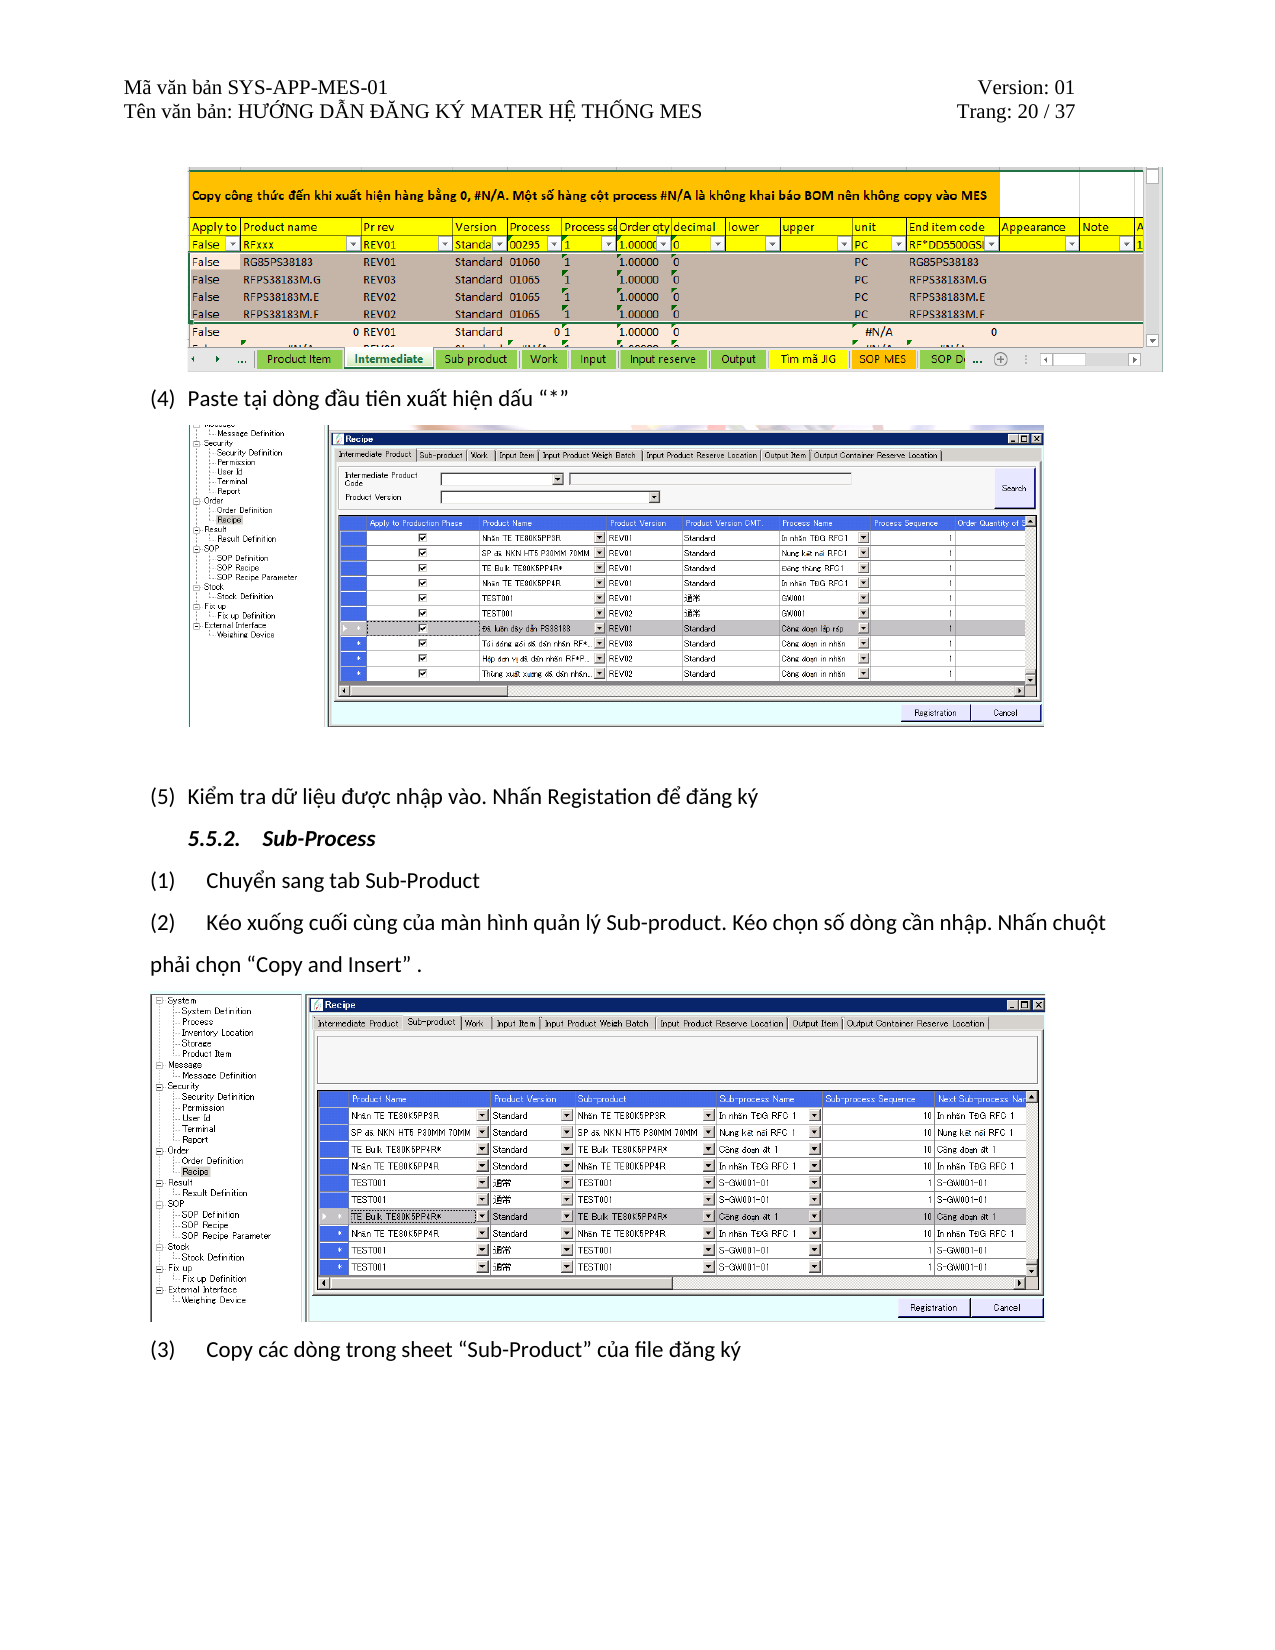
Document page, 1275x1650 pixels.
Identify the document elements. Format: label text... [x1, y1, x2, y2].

text (3) Copy các dòng trong sheet “Sub-Product” của file đăng ký [150, 1335, 1125, 1363]
picture [187, 425, 1044, 727]
list Sub-Process [187, 824, 1125, 852]
list Kiểm tra dữ liệu được nhập vào. Nhấn Registation để đăng ký [150, 782, 1125, 810]
picture [150, 991, 1046, 1322]
picture [187, 167, 1163, 372]
text (2) Kéo xuống cuối cùng của màn hình quản lý Sub-product. Kéo chọn số dòng cần nhập. Nhấn chuột phải chọn “Copy and Insert” . [150, 908, 1125, 978]
text (1) Chuyển sang tab Sub-Product [150, 866, 1125, 894]
